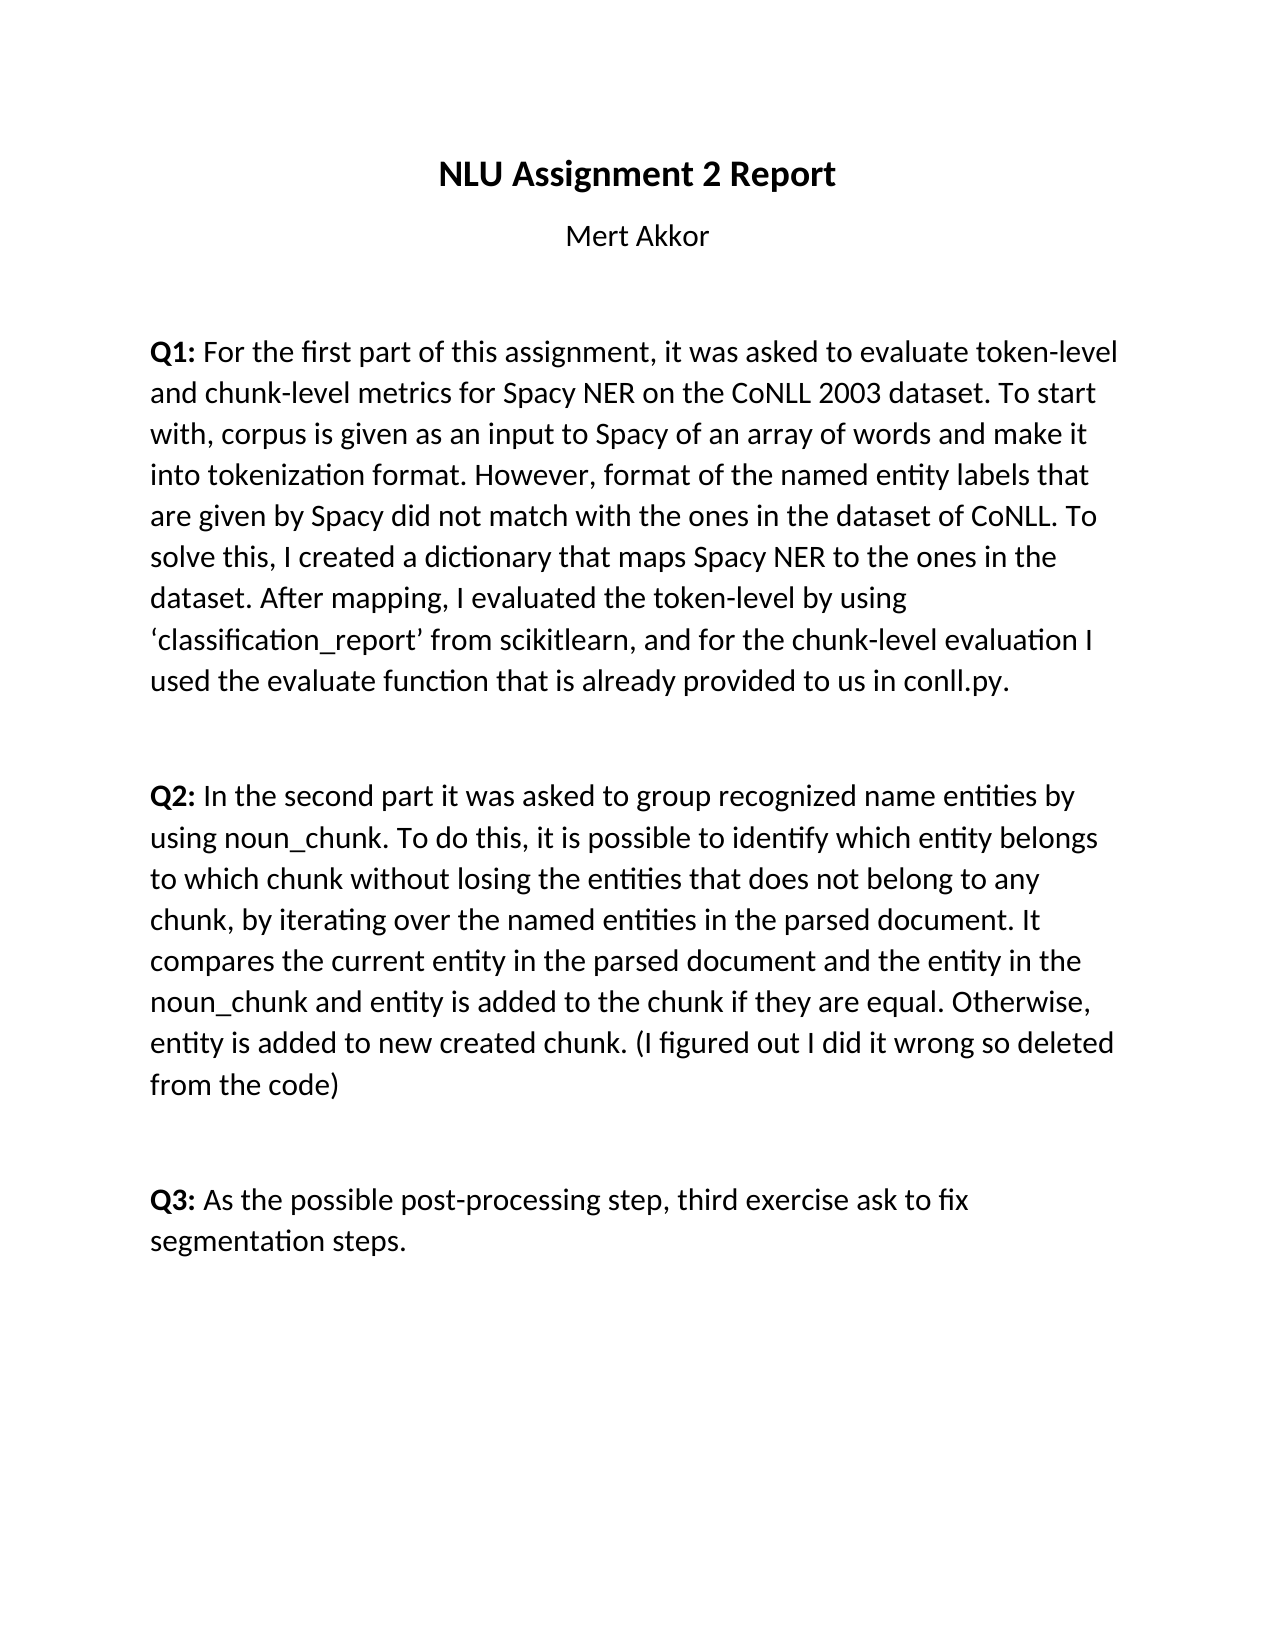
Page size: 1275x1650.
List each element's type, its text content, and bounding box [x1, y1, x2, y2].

text NLU Assignment 2 Report [150, 150, 1125, 196]
text Q2: In the second part it was asked to group recognized name entities by using noun_chunk. To do this, it is possible to identify which entity belongs to which chunk without losing the entities that does not belong to any chunk, by iterating over the named entities in the parsed document. It compares the current entity in the parsed document and the entity in the noun_chunk and entity is added to the chunk if they are equal. Otherwise, entity is added to new created chunk. (I figured out I did it wrong so deleted from the code) [150, 777, 1125, 1103]
text Q1: For the first part of this assignment, it was asked to evaluate token-level and chunk-level metrics for Spacy NER on the CoNLL 2003 dataset. To start with, corpus is given as an input to Spacy of an array of words and make it into tokenization format. However, format of the named entity labels that are given by Spacy did not match with the ones in the dataset of CoNLL. To solve this, I created a dictionary that maps Spacy NER to the ones in the dataset. After mapping, I evaluated the token-level by using ‘classification_report’ from scikitlearn, and for the chunk-level evaluation I used the evaluate function that is already provided to us in conll.py. [150, 332, 1125, 699]
text Mert Akkor [150, 216, 1125, 254]
text Q3: As the possible post-processing step, third exercise ask to fix segmentation steps. [150, 1180, 1125, 1259]
